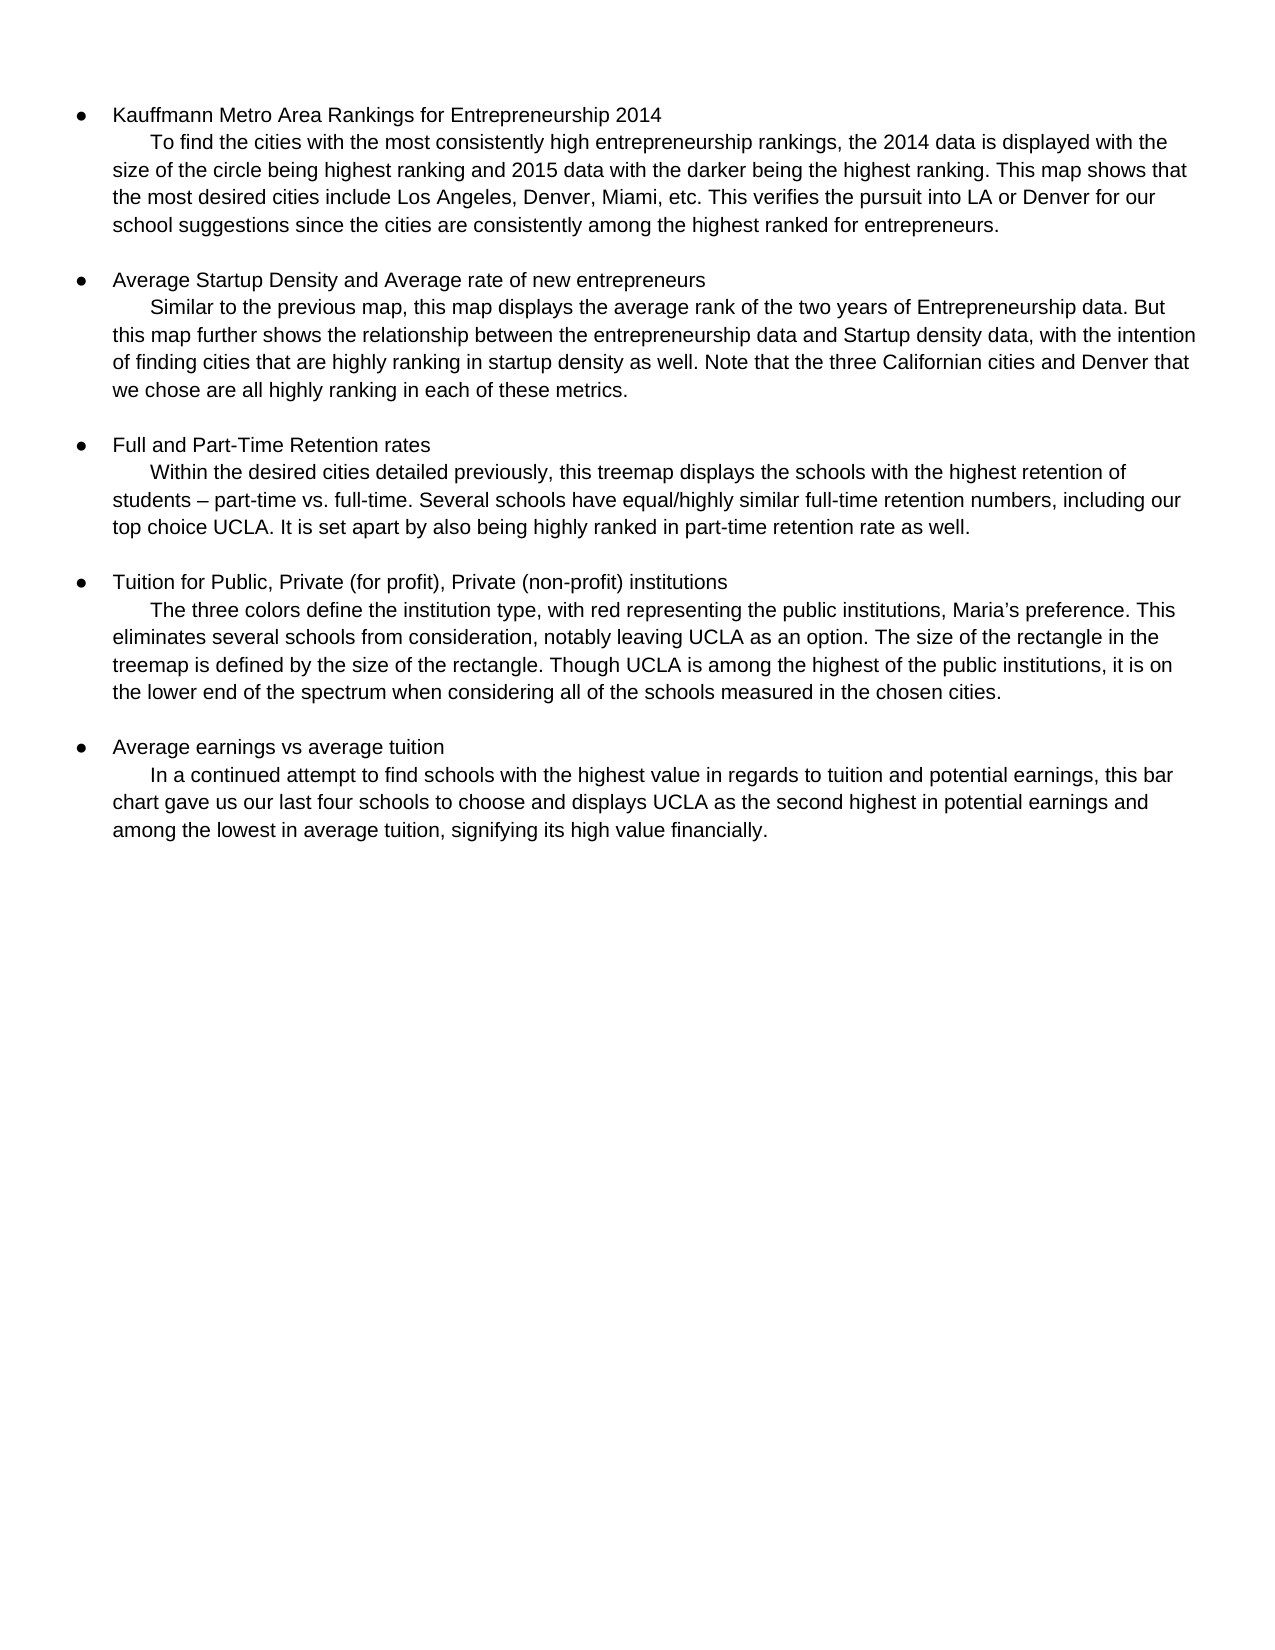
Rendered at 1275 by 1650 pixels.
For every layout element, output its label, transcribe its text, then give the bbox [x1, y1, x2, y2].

text To find the cities with the most consistently high entrepreneurship rankings, the 2014 data is displayed with the size of the circle being highest ranking and 2015 data with the darker being the highest ranking. This map shows that the most desired cities include Los Angeles, Denver, Miami, etc. This verifies the pursuit into LA or Denver for our school suggestions since the cities are consistently among the highest ranked for entrepreneurs. [112, 130, 1200, 236]
list Tuition for Public, Private (for profit), Private (non-profit) institutions [75, 570, 1200, 594]
text Similar to the previous map, this map displays the average rank of the two years of Entrepreneurship data. But this map further shows the relationship between the entrepreneurship data and Startup density data, with the intention of finding cities that are highly ranking in startup density as well. Note that the three Californian cities and Denver that we chose are all highly ranking in each of these metrics. [112, 295, 1200, 401]
list Kauffmann Metro Area Rankings for Entrepreneurship 2014 [75, 102, 1200, 126]
list Full and Part-Time Retention rates [75, 432, 1200, 456]
text The three colors define the institution type, with red representing the public institutions, Maria’s preference. This eliminates several schools from consideration, notably leaving UCLA as an option. The size of the rectangle in the treemap is defined by the size of the rectangle. Though UCLA is among the highest of the public institutions, it is on the lower end of the spectrum when considering all of the schools measured in the chosen cities. [112, 597, 1200, 704]
list Average Startup Density and Average rate of new entrepreneurs [75, 267, 1200, 291]
text In a continued attempt to find schools with the highest value in regards to tuition and potential earnings, this bar chart gave us our last four schools to choose and displays UCLA as the second highest in potential earnings and among the lowest in average tuition, signifying its high value financially. [112, 762, 1200, 841]
text Within the desired cities detailed previously, this treemap displays the schools with the highest retention of students – part-time vs. full-time. Several schools have equal/highly similar full-time retention numbers, including our top choice UCLA. It is set apart by also being highly ranked in part-time retention rate as well. [112, 460, 1200, 539]
list Average earnings vs average tuition [75, 735, 1200, 759]
